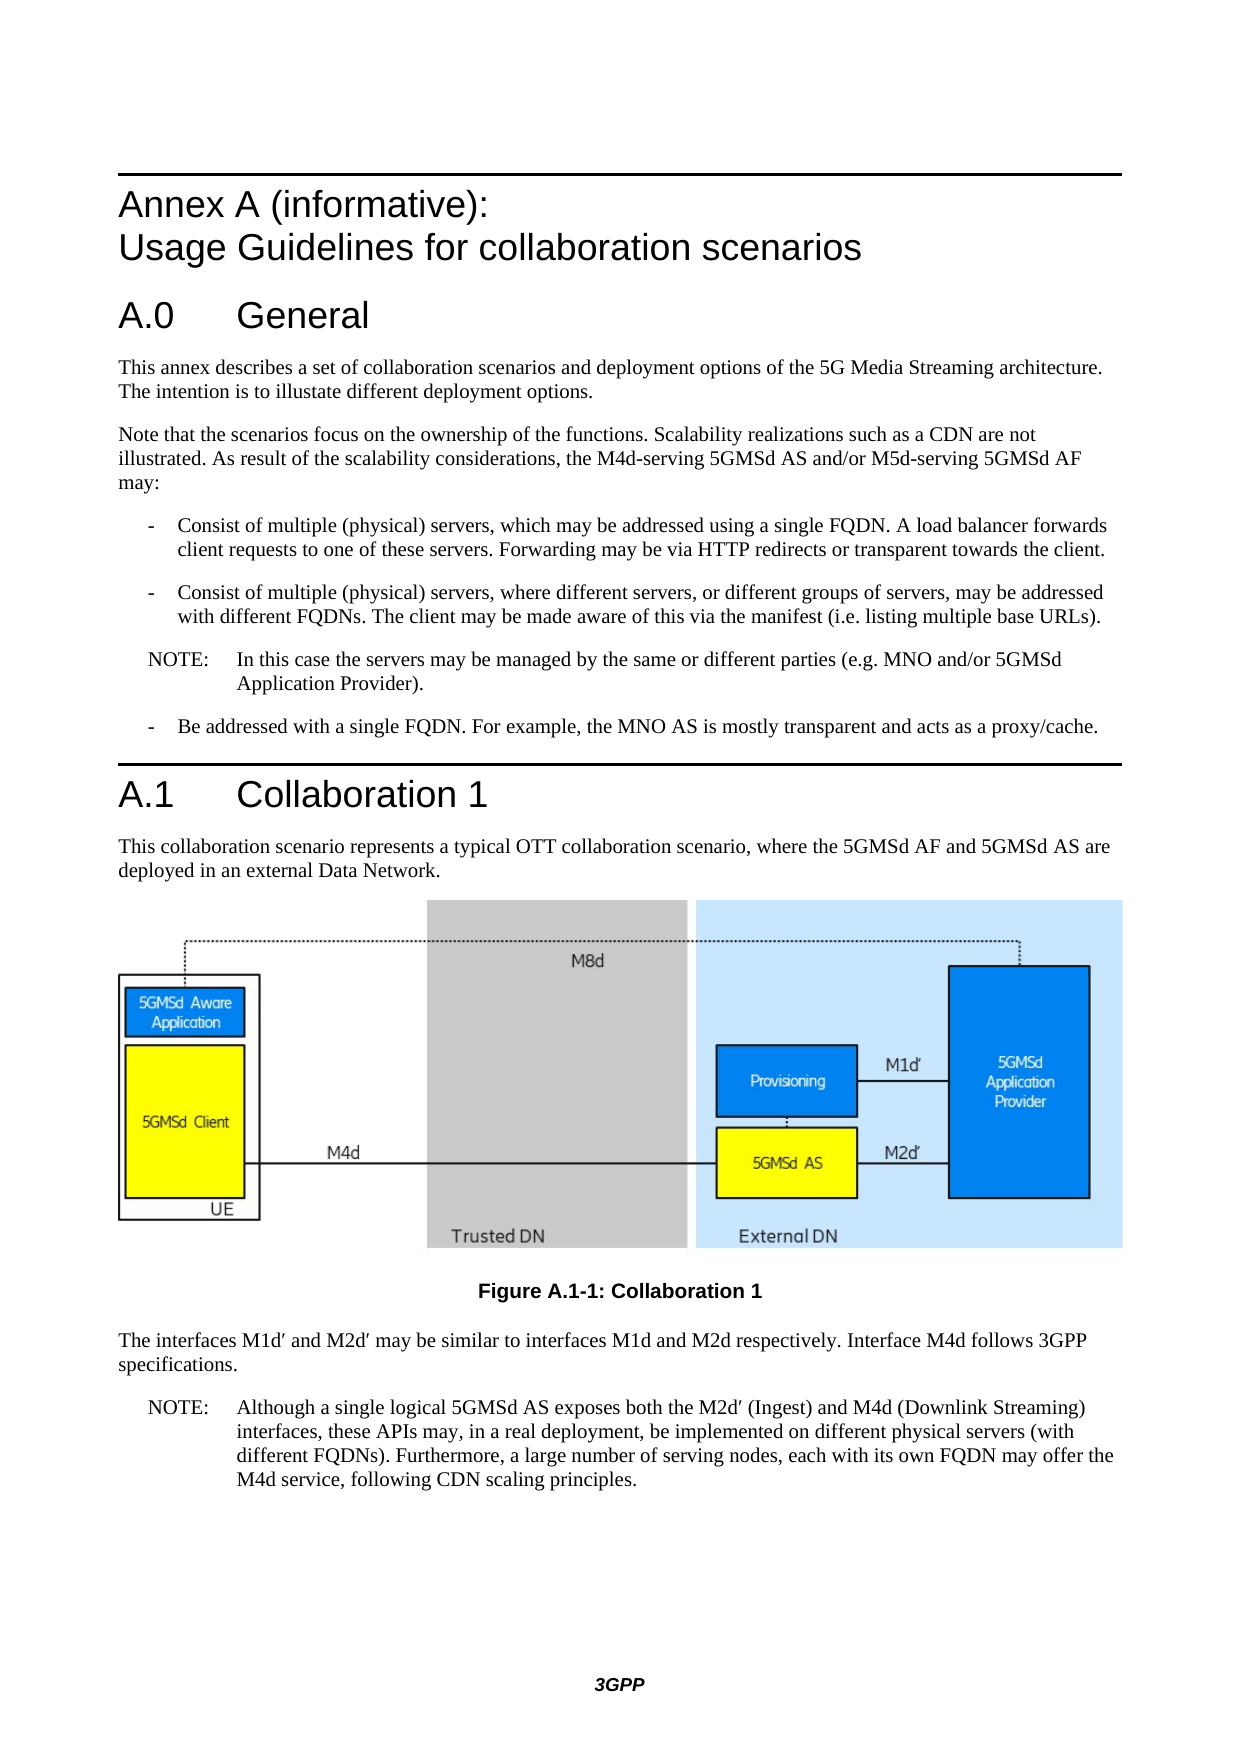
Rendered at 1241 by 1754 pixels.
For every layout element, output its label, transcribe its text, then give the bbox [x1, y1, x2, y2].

text The interfaces M1d′ and M2d′ may be similar to interfaces M1d and M2d respectively. Interface M4d follows 3GPP specifications. [118, 1328, 1122, 1376]
text Figure A.1-1: Collaboration 1 [118, 1279, 1122, 1303]
picture [118, 900, 1123, 1261]
text - Consist of multiple (physical) servers, which may be addressed using a single FQDN. A load balancer forwards client requests to one of these servers. Forwarding may be via HTTP redirects or transparent towards the client. [148, 513, 1122, 561]
text - Be addressed with a single FQDN. For example, the MNO AS is mostly transparent and acts as a proxy/cache. [148, 714, 1122, 738]
subtitle Annex A (informative): Usage Guidelines for collaboration scenarios [118, 176, 1122, 268]
text Note that the scenarios focus on the ownership of the functions. Scalability realizations such as a CDN are not illustrated. As result of the scalability considerations, the M4d-serving 5GMSd AS and/or M5d-serving 5GMSd AF may: [118, 422, 1122, 494]
subtitle A.1 Collaboration 1 [118, 766, 1122, 815]
text This annex describes a set of collaboration scenarios and deployment options of the 5G Media Streaming architecture. The intention is to illustate different deployment options. [118, 355, 1122, 403]
text - Consist of multiple (physical) servers, where different servers, or different groups of servers, may be addressed with different FQDNs. The client may be made aware of this via the manifest (i.e. listing multiple base URLs). [148, 580, 1122, 628]
text NOTE: Although a single logical 5GMSd AS exposes both the M2d′ (Ingest) and M4d (Downlink Streaming) interfaces, these APIs may, in a real deployment, be implemented on different physical servers (with different FQDNs). Furthermore, a large number of serving nodes, each with its own FQDN may offer the M4d service, following CDN scaling principles. [148, 1395, 1122, 1491]
text This collaboration scenario represents a typical OTT collaboration scenario, where the 5GMSd AF and 5GMSd AS are deployed in an external Data Network. [118, 834, 1122, 882]
subtitle A.0 General [118, 284, 1122, 336]
text NOTE: In this case the servers may be managed by the same or different parties (e.g. MNO and/or 5GMSd Application Provider). [148, 647, 1122, 695]
